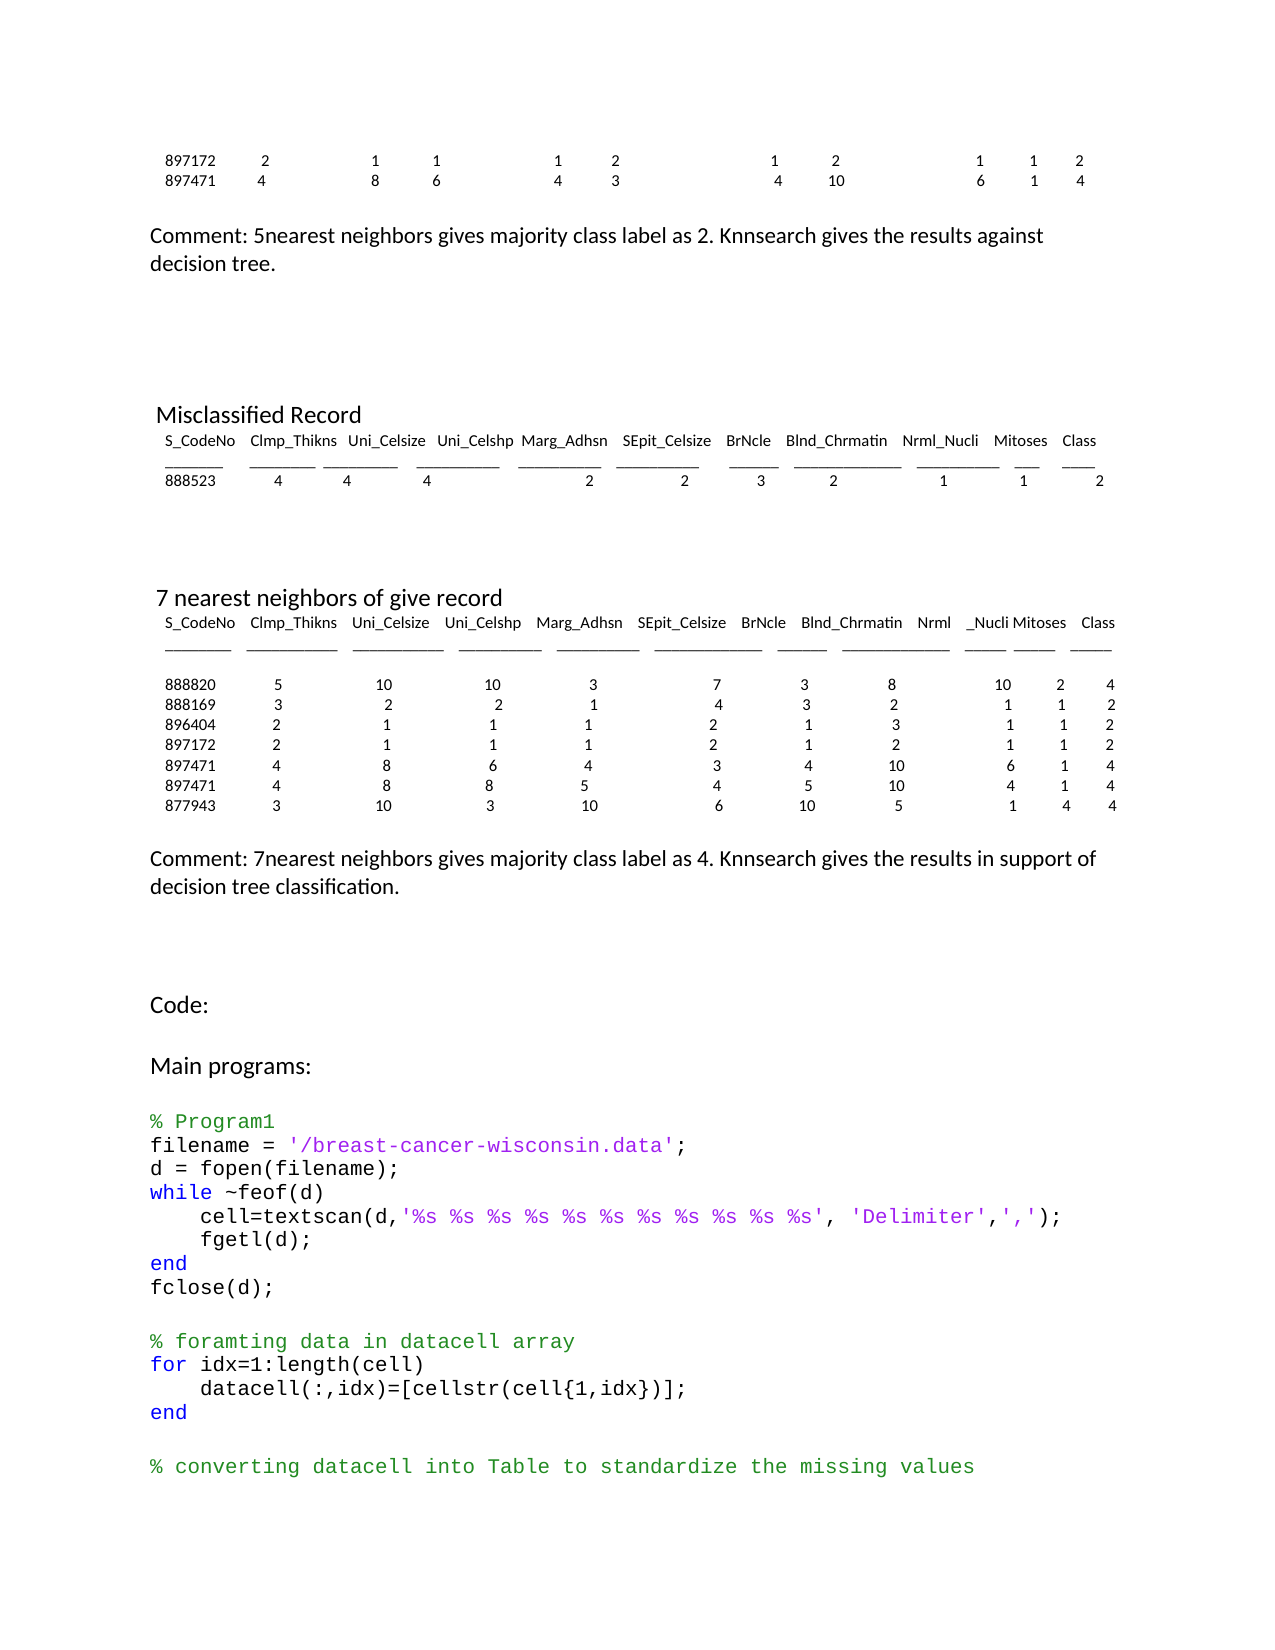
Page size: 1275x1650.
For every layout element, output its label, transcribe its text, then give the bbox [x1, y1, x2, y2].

text 888820 5 10 10 3 7 3 8 10 2 4 [150, 674, 1125, 694]
text Code: [150, 989, 1125, 1019]
text 897471 4 8 8 5 4 5 10 4 1 4 [150, 775, 1125, 796]
text % converting datacell into Table to standardize the missing values [150, 1456, 1125, 1479]
text 888523 4 4 4 2 2 3 2 1 1 2 [150, 470, 1125, 491]
text S_CodeNo Clmp_Thikns Uni_Celsize Uni_Celshp Marg_Adhsn SEpit_Celsize BrNcle Blnd_Chrmatin Nrml_Nucli Mitoses Class [150, 430, 1125, 450]
text fgetl(d); [150, 1229, 1125, 1253]
text % foramting data in datacell array [150, 1331, 1125, 1354]
text end [150, 1402, 1125, 1425]
text cell=textscan(d,'%s %s %s %s %s %s %s %s %s %s %s', 'Delimiter',','); [150, 1206, 1125, 1229]
text _______ ________ _________ __________ __________ __________ ______ _____________ __________ ___ ____ [150, 450, 1125, 470]
text Comment: 7nearest neighbors gives majority class label as 4. Knnsearch gives the results in support of decision tree classification. [150, 844, 1125, 900]
text fclose(d); [150, 1277, 1125, 1300]
text while ~feof(d) [150, 1182, 1125, 1206]
text 888169 3 2 2 1 4 3 2 1 1 2 [150, 694, 1125, 714]
text 897471 4 8 6 4 3 4 10 6 1 4 [150, 170, 1125, 191]
text Misclassified Record [150, 399, 1125, 430]
text for idx=1:length(cell) [150, 1354, 1125, 1378]
text Comment: 5nearest neighbors gives majority class label as 2. Knnsearch gives the results against decision tree. [150, 221, 1125, 277]
text 896404 2 1 1 1 2 1 3 1 1 2 [150, 714, 1125, 735]
text 897172 2 1 1 1 2 1 2 1 1 2 [150, 150, 1125, 170]
text 897471 4 8 6 4 3 4 10 6 1 4 [150, 755, 1125, 775]
text datacell(:,idx)=[cellstr(cell{1,idx})]; [150, 1378, 1125, 1402]
text ________ ___________ ___________ __________ __________ _____________ ______ _____________ _____ _____ _____ [150, 633, 1125, 653]
text S_CodeNo Clmp_Thikns Uni_Celsize Uni_Celshp Marg_Adhsn SEpit_Celsize BrNcle Blnd_Chrmatin Nrml _Nucli Mitoses Class [150, 613, 1125, 633]
text % Program1 [150, 1111, 1125, 1135]
text 877943 3 10 3 10 6 10 5 1 4 4 [150, 796, 1125, 816]
text 7 nearest neighbors of give record [150, 582, 1125, 613]
text 897172 2 1 1 1 2 1 2 1 1 2 [150, 735, 1125, 755]
text Main programs: [150, 1050, 1125, 1081]
text filename = '/breast-cancer-wisconsin.data'; [150, 1135, 1125, 1158]
text d = fopen(filename); [150, 1158, 1125, 1182]
text end [150, 1253, 1125, 1277]
